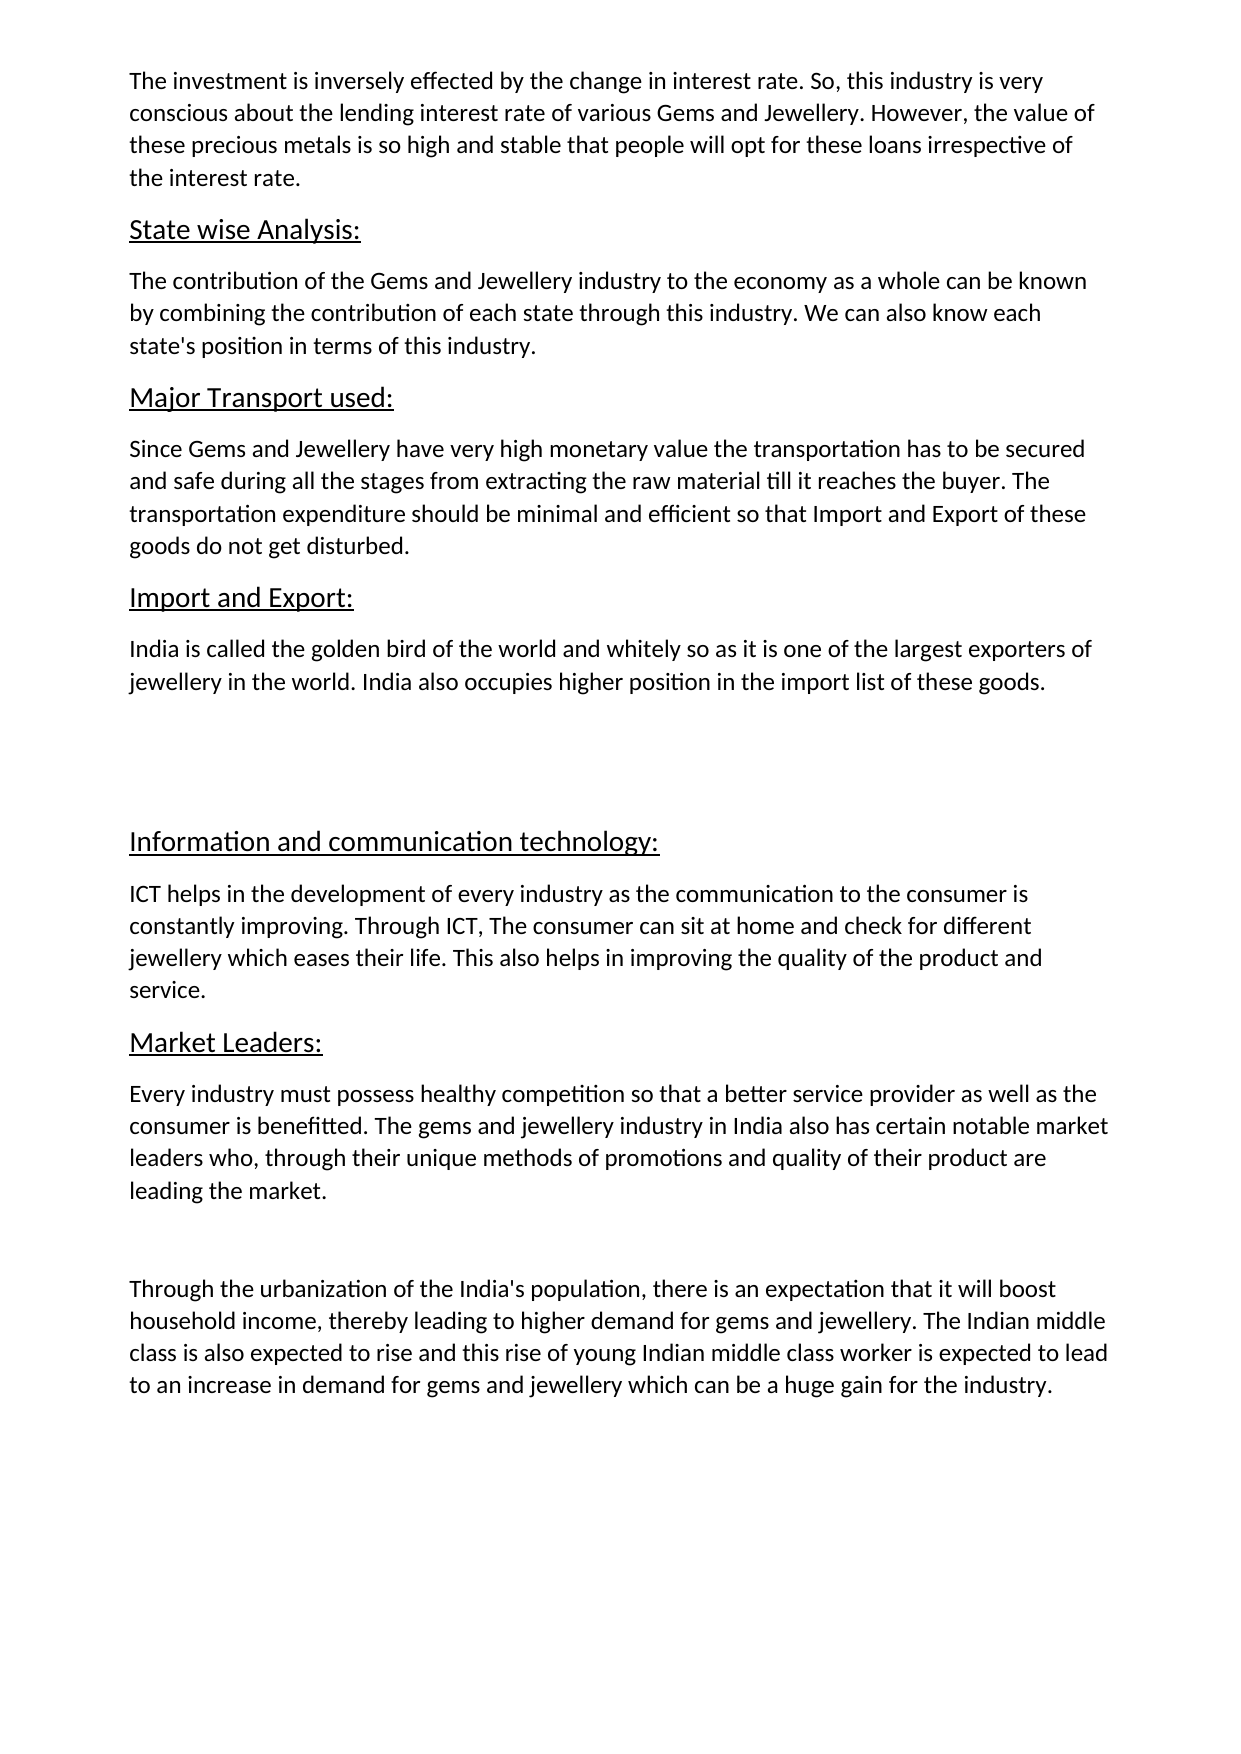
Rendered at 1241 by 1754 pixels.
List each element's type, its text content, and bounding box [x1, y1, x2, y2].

text The investment is inversely effected by the change in interest rate. So, this industry is very conscious about the lending interest rate of various Gems and Jewellery. However, the value of these precious metals is so high and stable that people will opt for these loans irrespective of the interest rate. [129, 65, 1111, 192]
text The contribution of the Gems and Jewellery industry to the economy as a whole can be known by combining the contribution of each state through this industry. We can also know each state's position in terms of this industry. [129, 265, 1111, 360]
text Through the urbanization of the India's population, there is an expectation that it will boost household income, thereby leading to higher demand for gems and jewellery. The Indian middle class is also expected to rise and this rise of young Indian middle class worker is expected to lead to an increase in demand for gems and jewellery which can be a huge gain for the industry. [129, 1273, 1111, 1400]
text Import and Export: [129, 579, 1111, 615]
text Major Transport used: [129, 379, 1111, 414]
text Since Gems and Jewellery have very high monetary value the transportation has to be secured and safe during all the stages from extracting the raw material till it reaches the buyer. The transportation expenditure should be minimal and efficient so that Import and Export of these goods do not get disturbed. [129, 433, 1111, 561]
text India is called the golden bird of the world and whitely so as it is one of the largest exporters of jewellery in the world. India also occupies higher position in the import list of these goods. [129, 633, 1111, 696]
text Information and communication technology: [129, 823, 1111, 859]
text Market Leaders: [129, 1024, 1111, 1059]
text Every industry must possess healthy competition so that a better service provider as well as the consumer is benefitted. The gems and jewellery industry in India also has certain notable market leaders who, through their unique methods of promotions and quality of their product are leading the market. [129, 1078, 1111, 1205]
text State wise Analysis: [129, 211, 1111, 247]
text ICT helps in the development of every industry as the communication to the consumer is constantly improving. Through ICT, The consumer can sit at home and check for different jewellery which eases their life. This also helps in improving the quality of the product and service. [129, 878, 1111, 1005]
